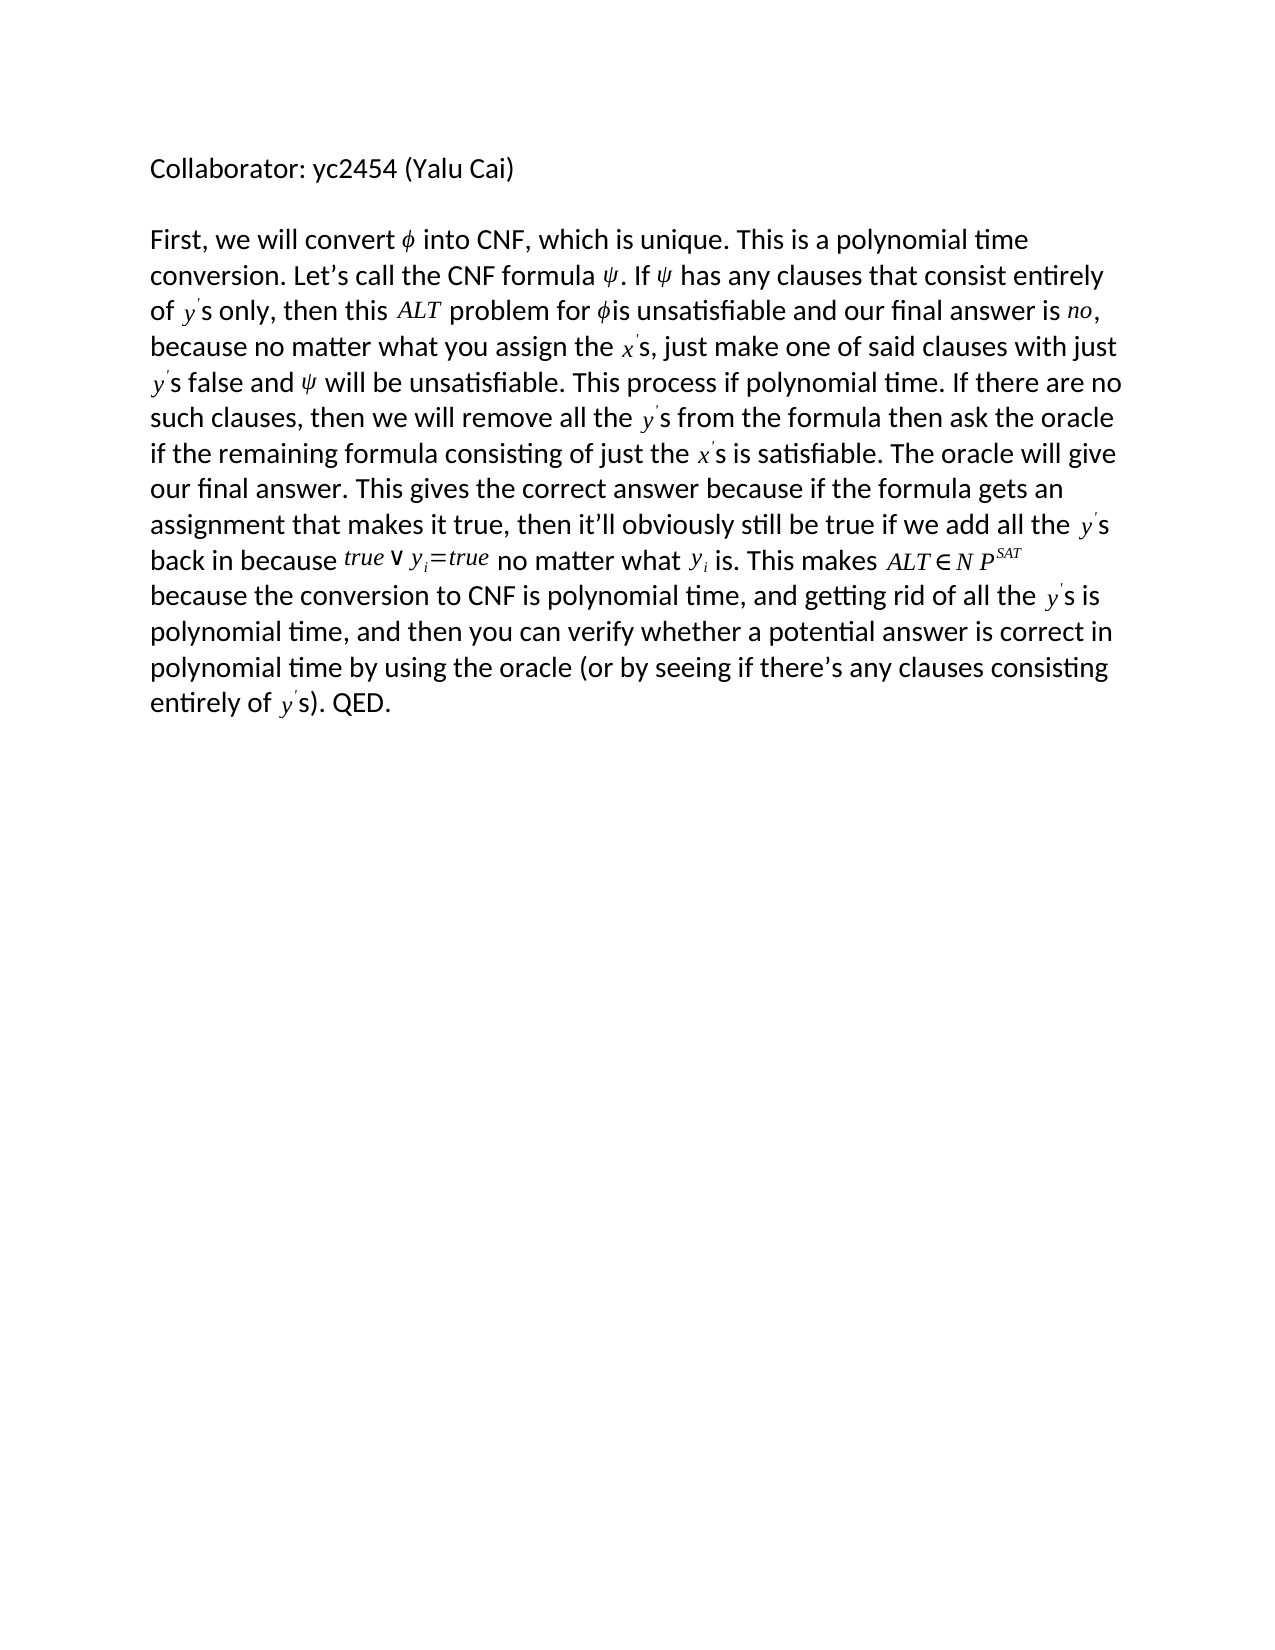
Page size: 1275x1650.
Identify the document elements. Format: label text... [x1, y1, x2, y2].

text Collaborator: yc2454 (Yalu Cai) [150, 150, 1125, 186]
text First, we will convert into CNF, which is unique. This is a polynomial time conversion. Let’s call the CNF formula . If has any clauses that consist entirely of s only, then this problem for is unsatisfiable and our final answer is , because no matter what you assign the s, just make one of said clauses with just s false and will be unsatisfiable. This process if polynomial time. If there are no such clauses, then we will remove all the s from the formula then ask the oracle if the remaining formula consisting of just the s is satisfiable. The oracle will give our final answer. This gives the correct answer because if the formula gets an assignment that makes it true, then it’ll obviously still be true if we add all the s back in because no matter what is. This makes because the conversion to CNF is polynomial time, and getting rid of all the s is polynomial time, and then you can verify whether a potential answer is correct in polynomial time by using the oracle (or by seeing if there’s any clauses consisting entirely of s). QED. [150, 221, 1125, 720]
